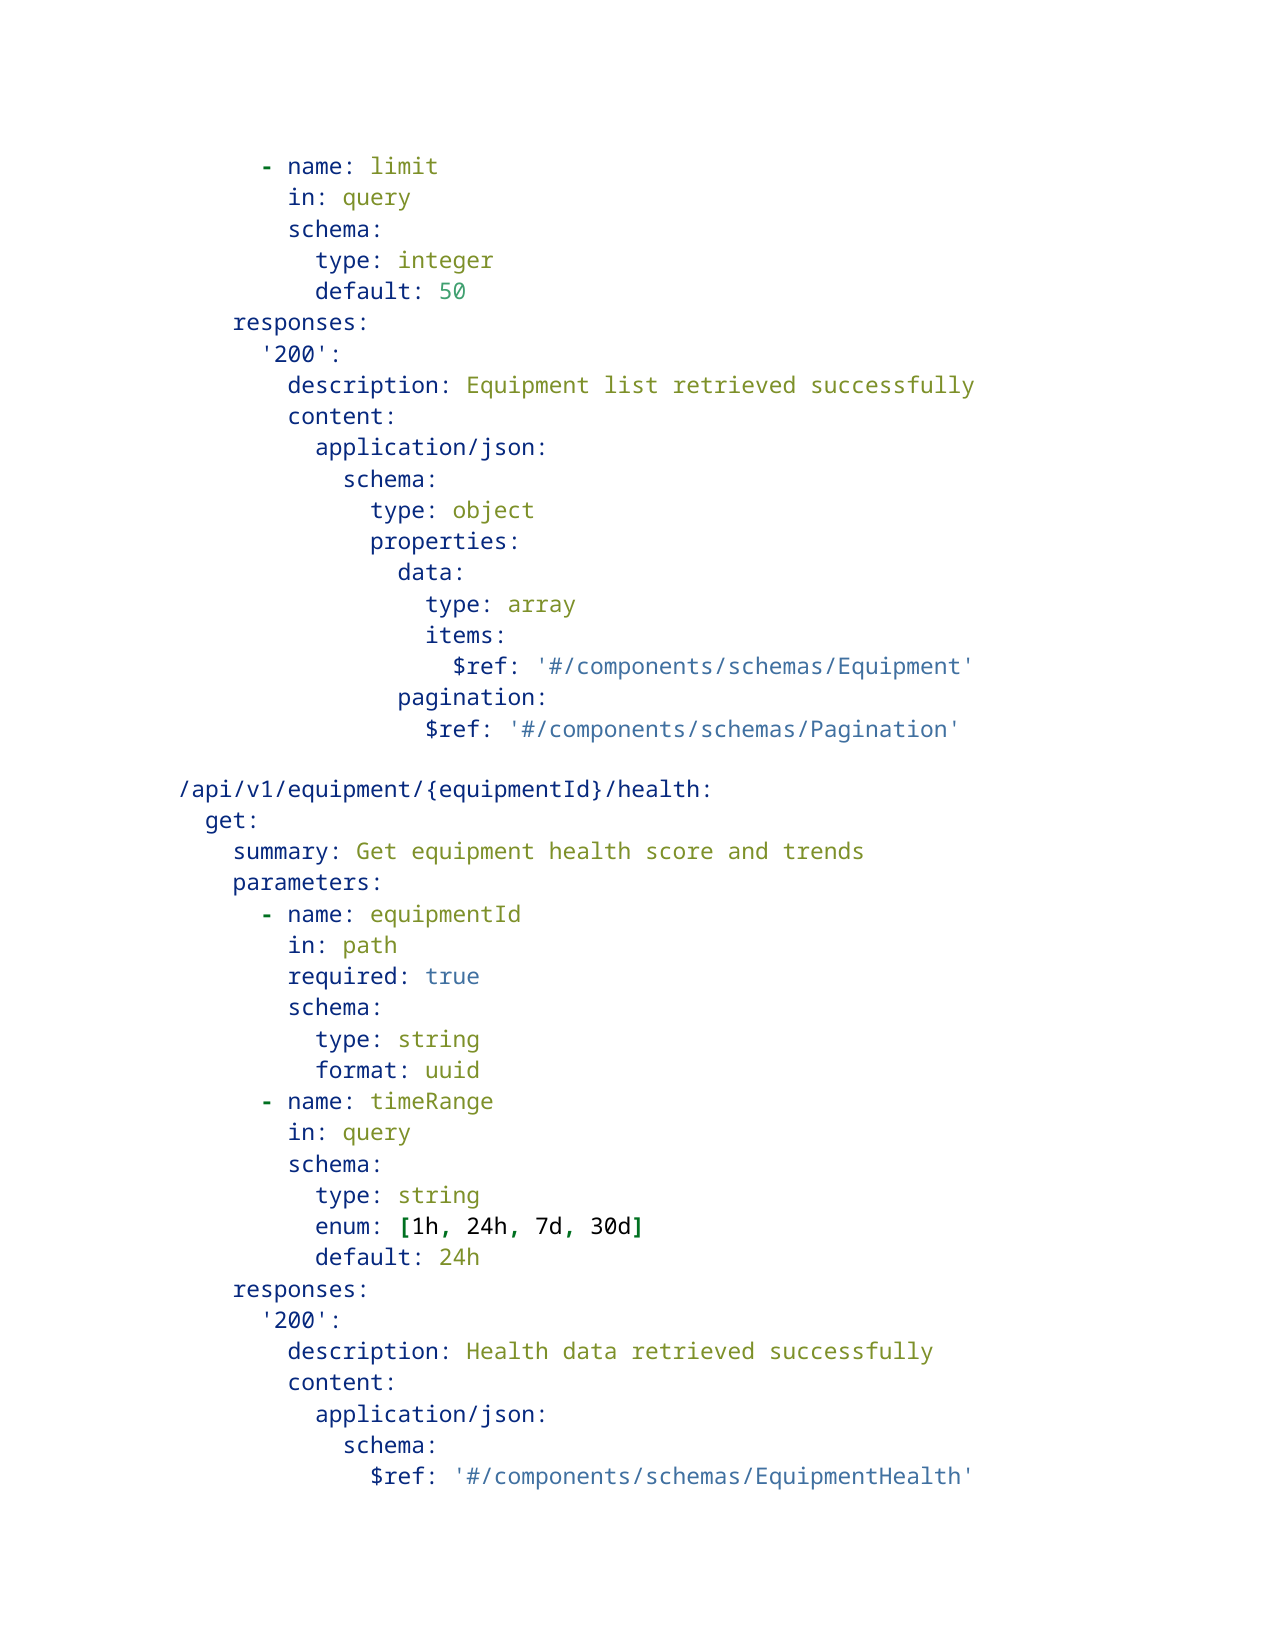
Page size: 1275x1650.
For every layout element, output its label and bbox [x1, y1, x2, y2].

text [150, 150, 1125, 1491]
